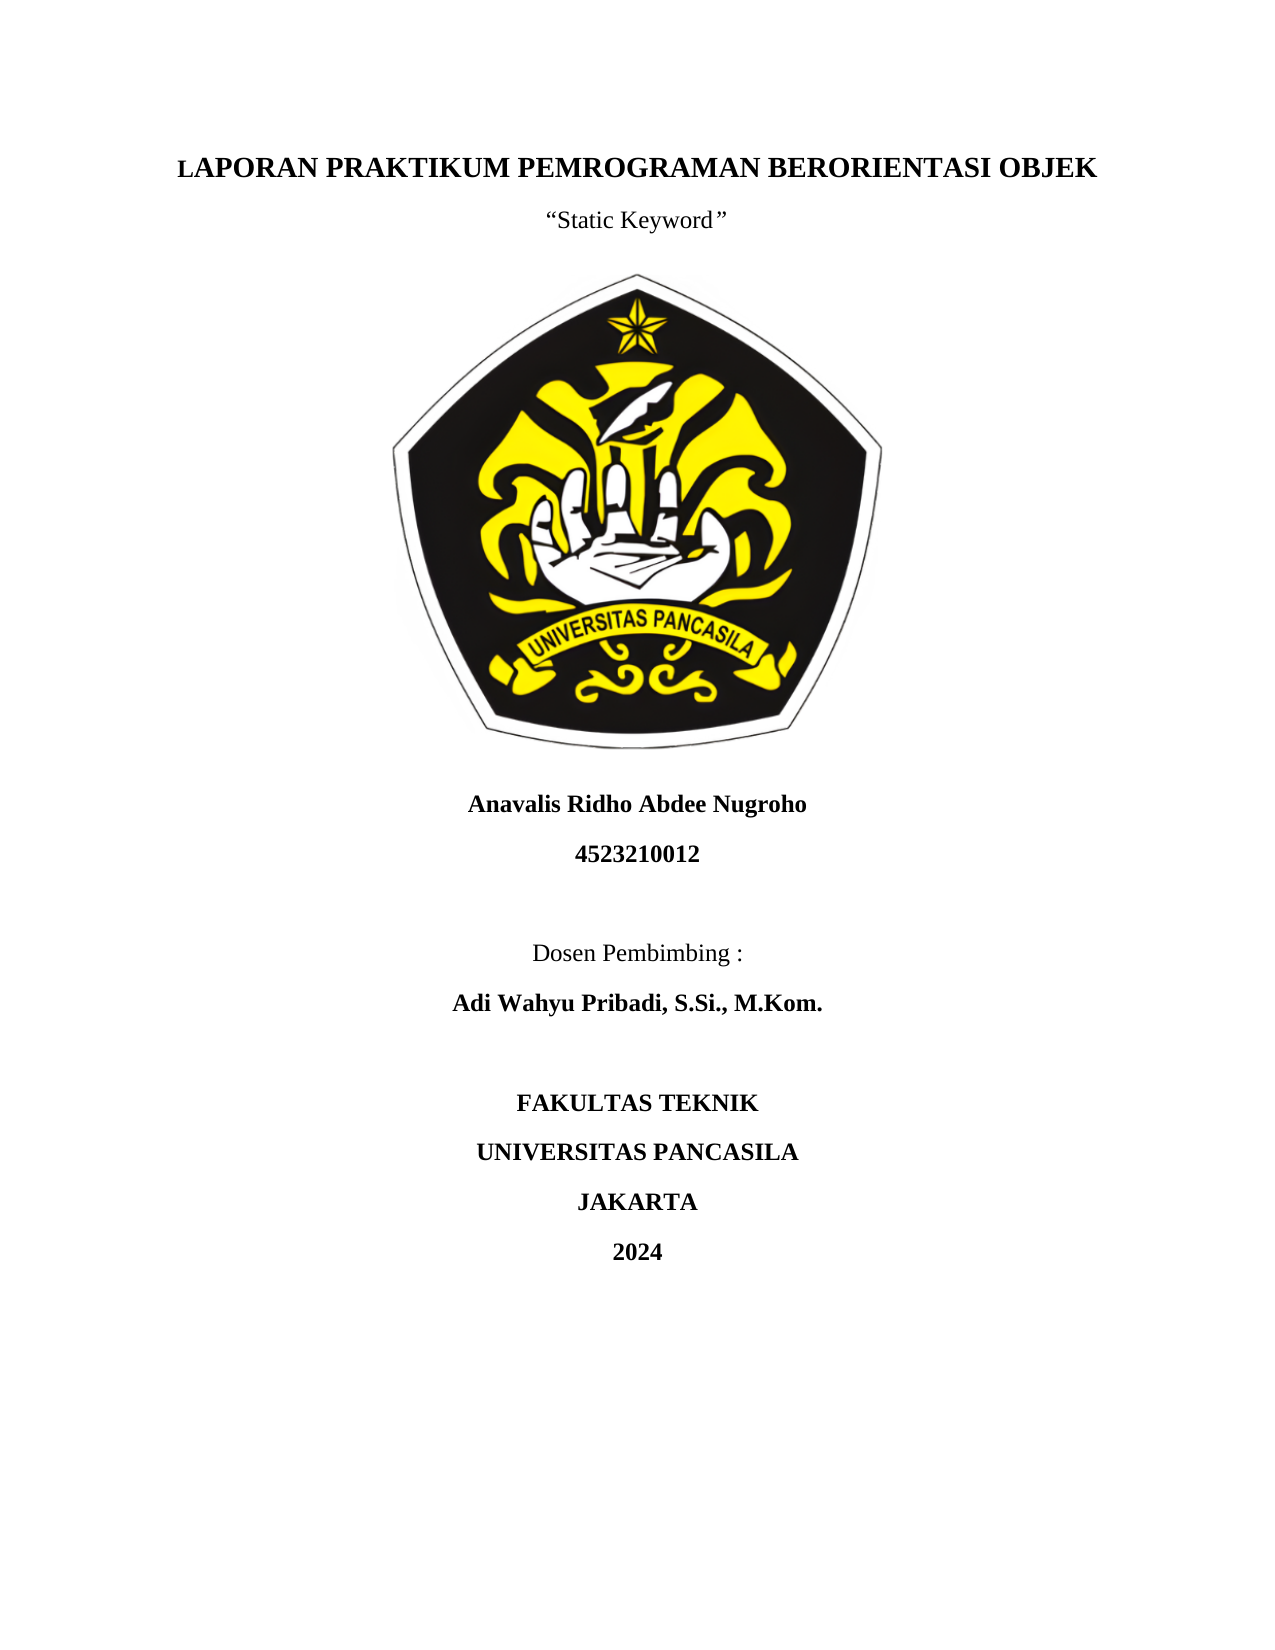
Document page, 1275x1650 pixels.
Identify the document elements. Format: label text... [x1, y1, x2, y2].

text Anavalis Ridho Abdee Nugroho [150, 789, 1125, 818]
text LAPORAN PRAKTIKUM PEMROGRAMAN BERORIENTASI OBJEK [150, 150, 1125, 183]
text 2024 [150, 1237, 1125, 1265]
text Dosen Pembimbing : [150, 938, 1125, 967]
picture [380, 255, 895, 769]
text UNIVERSITAS PANCASILA [150, 1137, 1125, 1166]
text FAKULTAS TEKNIK [150, 1088, 1125, 1116]
text “Static Keyword” [150, 205, 1125, 234]
text Adi Wahyu Pribadi, S.Si., M.Kom. [150, 988, 1125, 1017]
text 4523210012 [150, 839, 1125, 868]
text JAKARTA [150, 1187, 1125, 1216]
